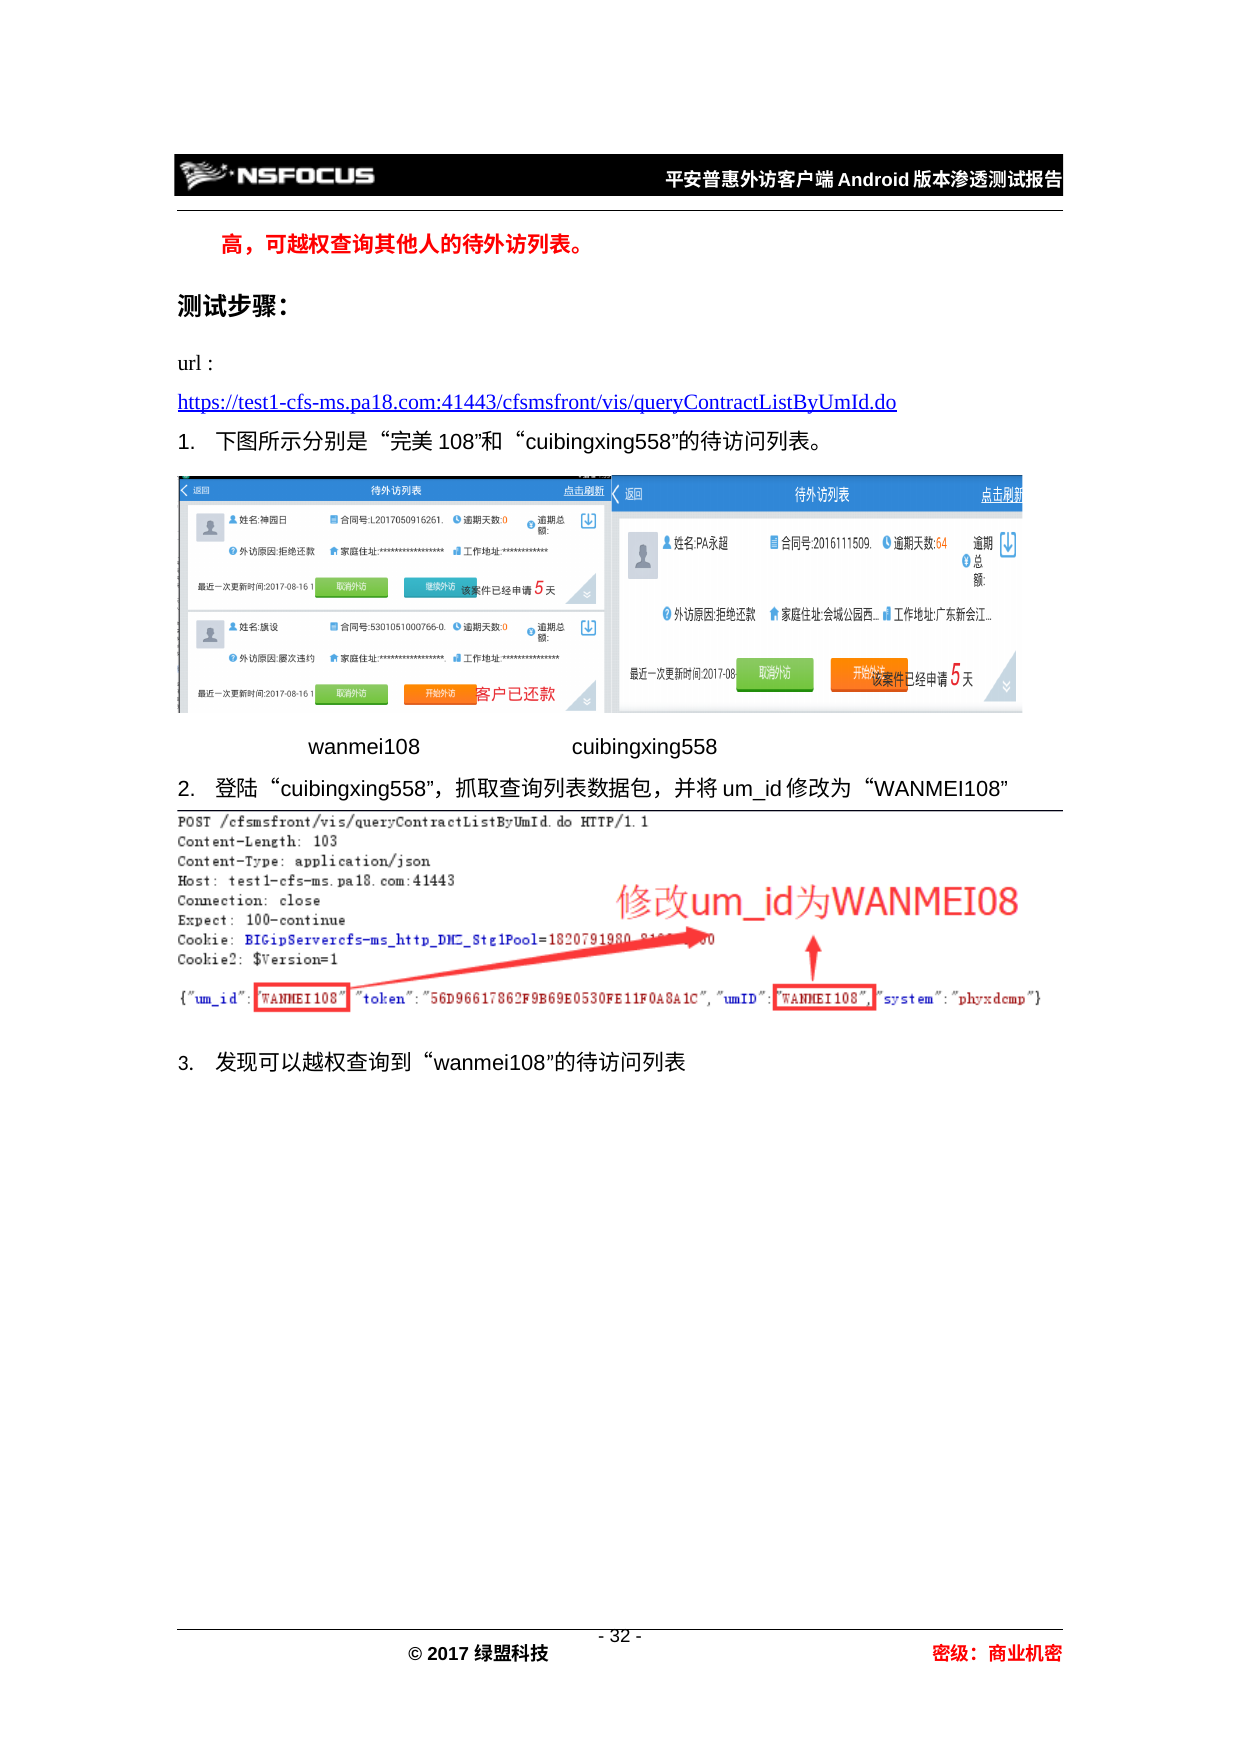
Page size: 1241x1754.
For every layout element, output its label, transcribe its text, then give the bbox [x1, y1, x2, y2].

picture [174, 154, 1064, 196]
picture [177, 810, 1063, 1022]
list 发现可以越权查询到“wanmei108”的待访问列表 [177, 1044, 1063, 1077]
text wanmei108 cuibingxing558 [177, 730, 1063, 763]
text https://test1-cfs-ms.pa18.com:41443/cfsmsfront/vis/queryContractListByUmId.do [177, 385, 1063, 417]
text 测试步骤： [177, 272, 1063, 337]
list 登陆“cuibingxing558”，抓取查询列表数据包，并将um_id修改为“WANMEI108” [177, 770, 1063, 803]
list 下图所示分别是“完美108”和“cuibingxing558”的待访问列表。 [177, 424, 1063, 456]
text 高，可越权查询其他人的待外访列表。 [177, 227, 1063, 259]
text url : [177, 346, 1063, 379]
picture [177, 475, 1023, 713]
